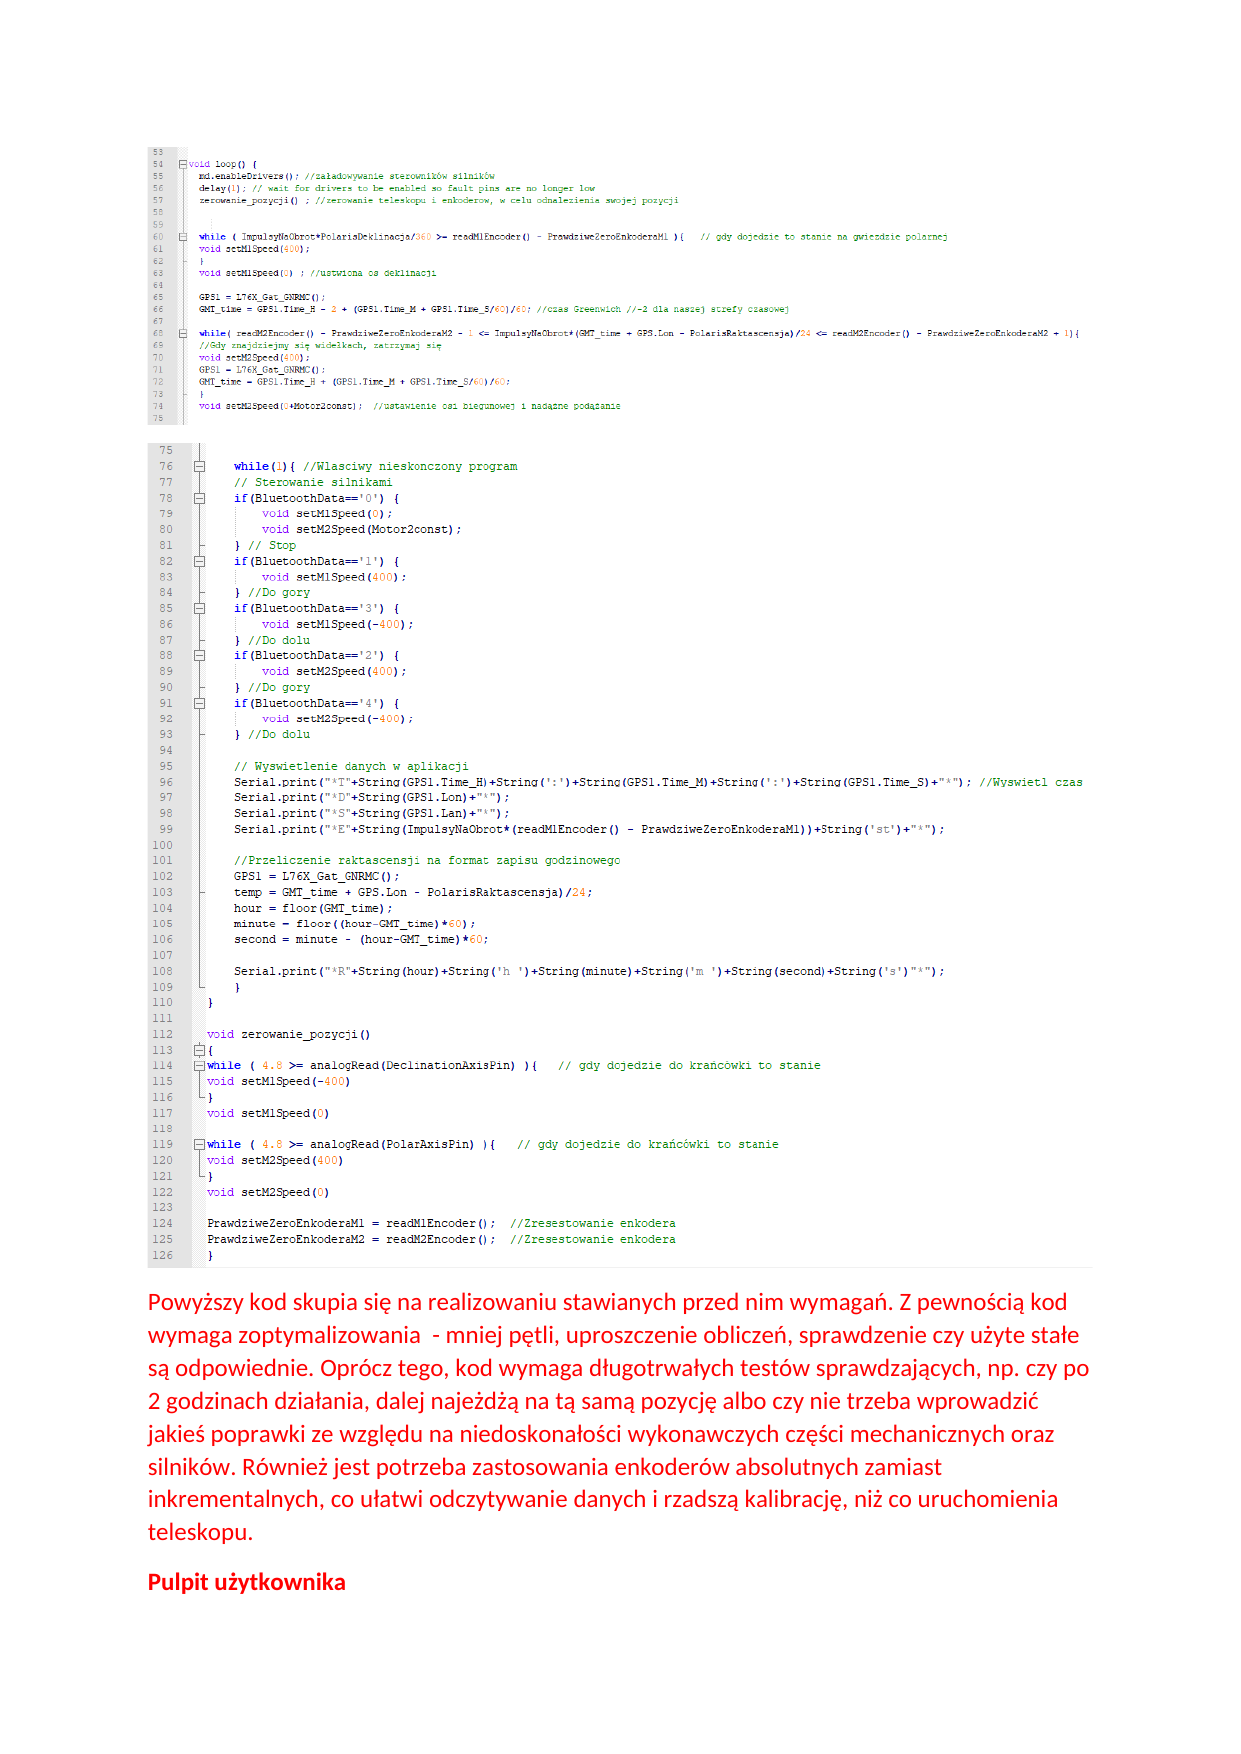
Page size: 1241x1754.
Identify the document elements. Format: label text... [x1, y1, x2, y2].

picture [147, 147, 1093, 425]
text Pulpit użytkownika [148, 1566, 1093, 1597]
picture [147, 443, 1093, 1268]
text Powyższy kod skupia się na realizowaniu stawianych przed nim wymagań. Z pewnością kod wymaga zoptymalizowania - mniej pętli, uproszczenie obliczeń, sprawdzenie czy użyte stałe są odpowiednie. Oprócz tego, kod wymaga długotrwałych testów sprawdzających, np. czy po 2 godzinach działania, dalej najeżdżą na tą samą pozycję albo czy nie trzeba wprowadzić jakieś poprawki ze względu na niedoskonałości wykonawczych części mechanicznych oraz silników. Również jest potrzeba zastosowania enkoderów absolutnych zamiast inkrementalnych, co ułatwi odczytywanie danych i rzadszą kalibrację, niż co uruchomienia teleskopu. [148, 1286, 1093, 1547]
